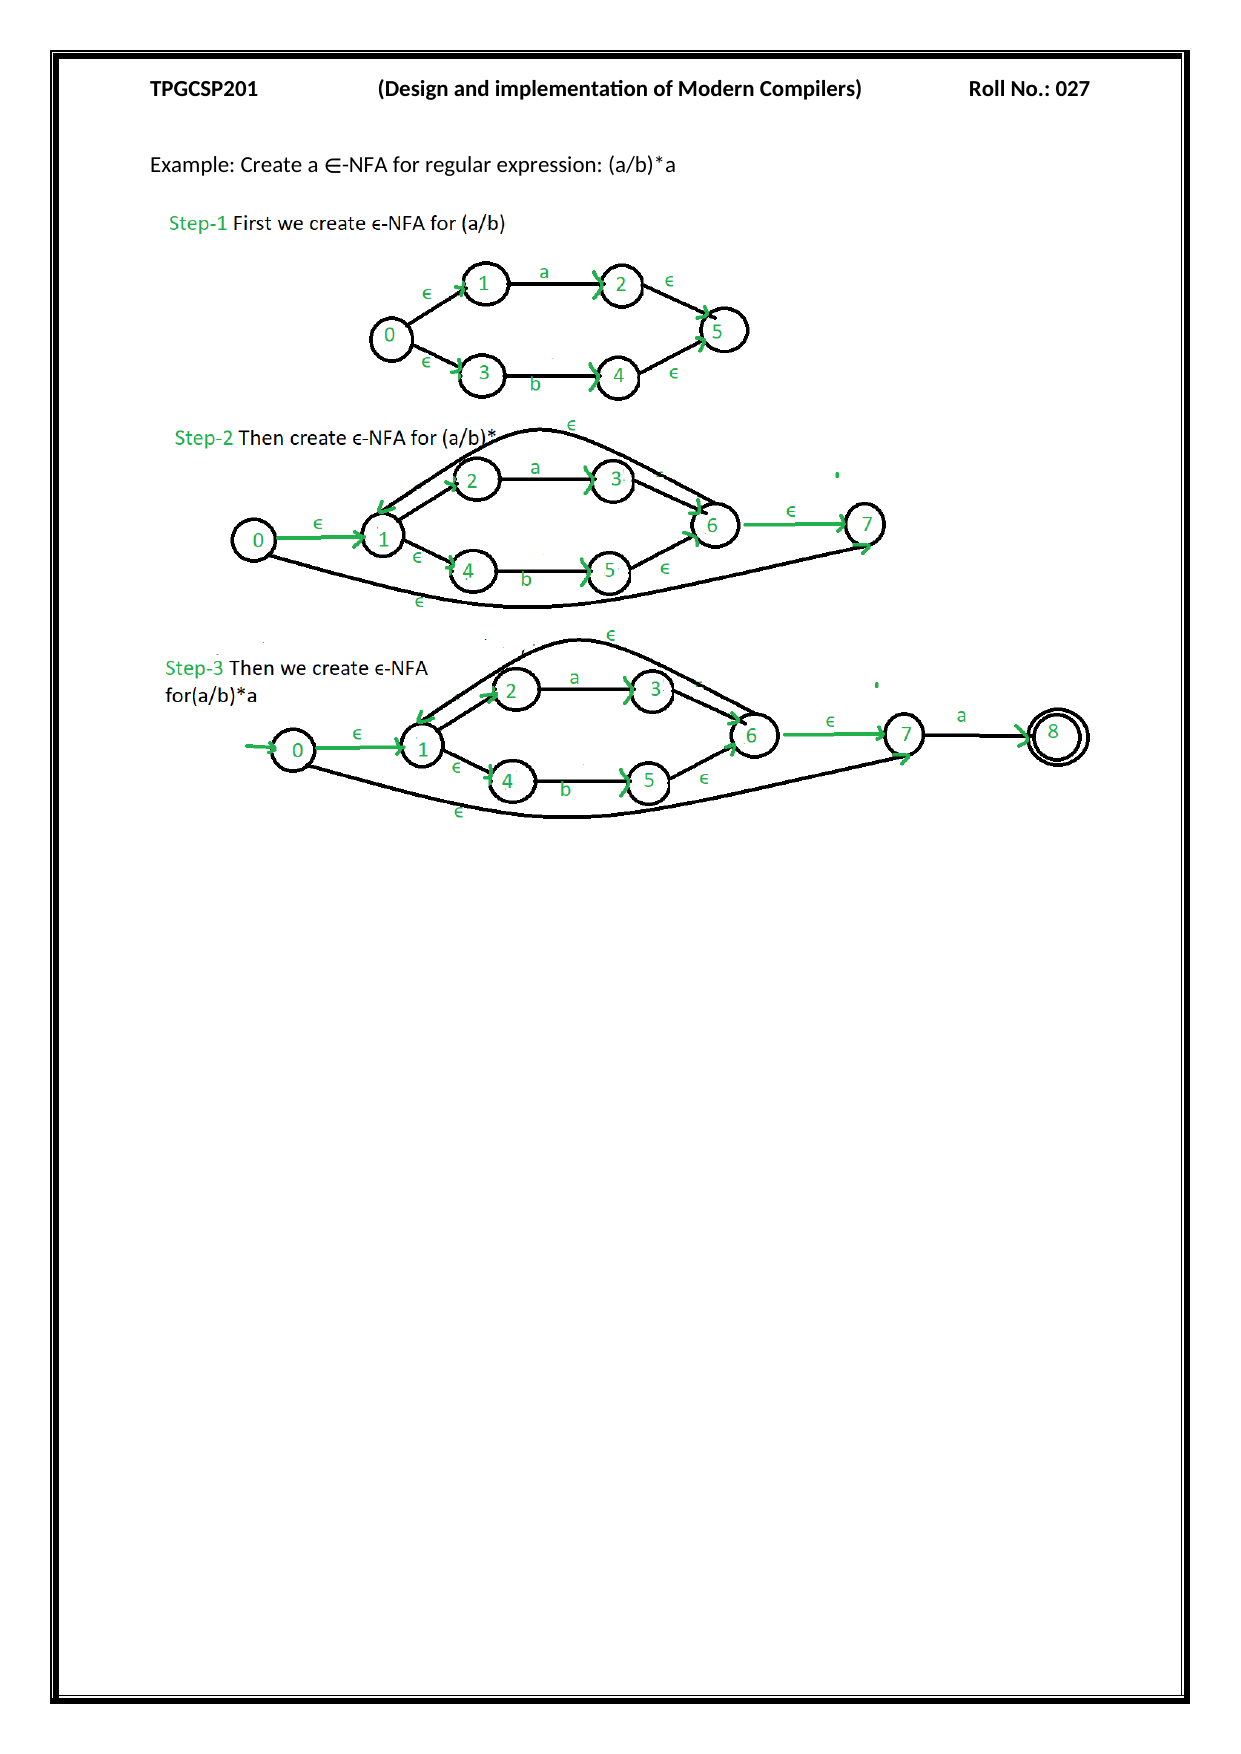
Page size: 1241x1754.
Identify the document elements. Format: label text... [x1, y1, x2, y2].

picture [150, 203, 1091, 826]
text Example: Create a ∈-NFA for regular expression: (a/b)*a [150, 150, 1090, 178]
